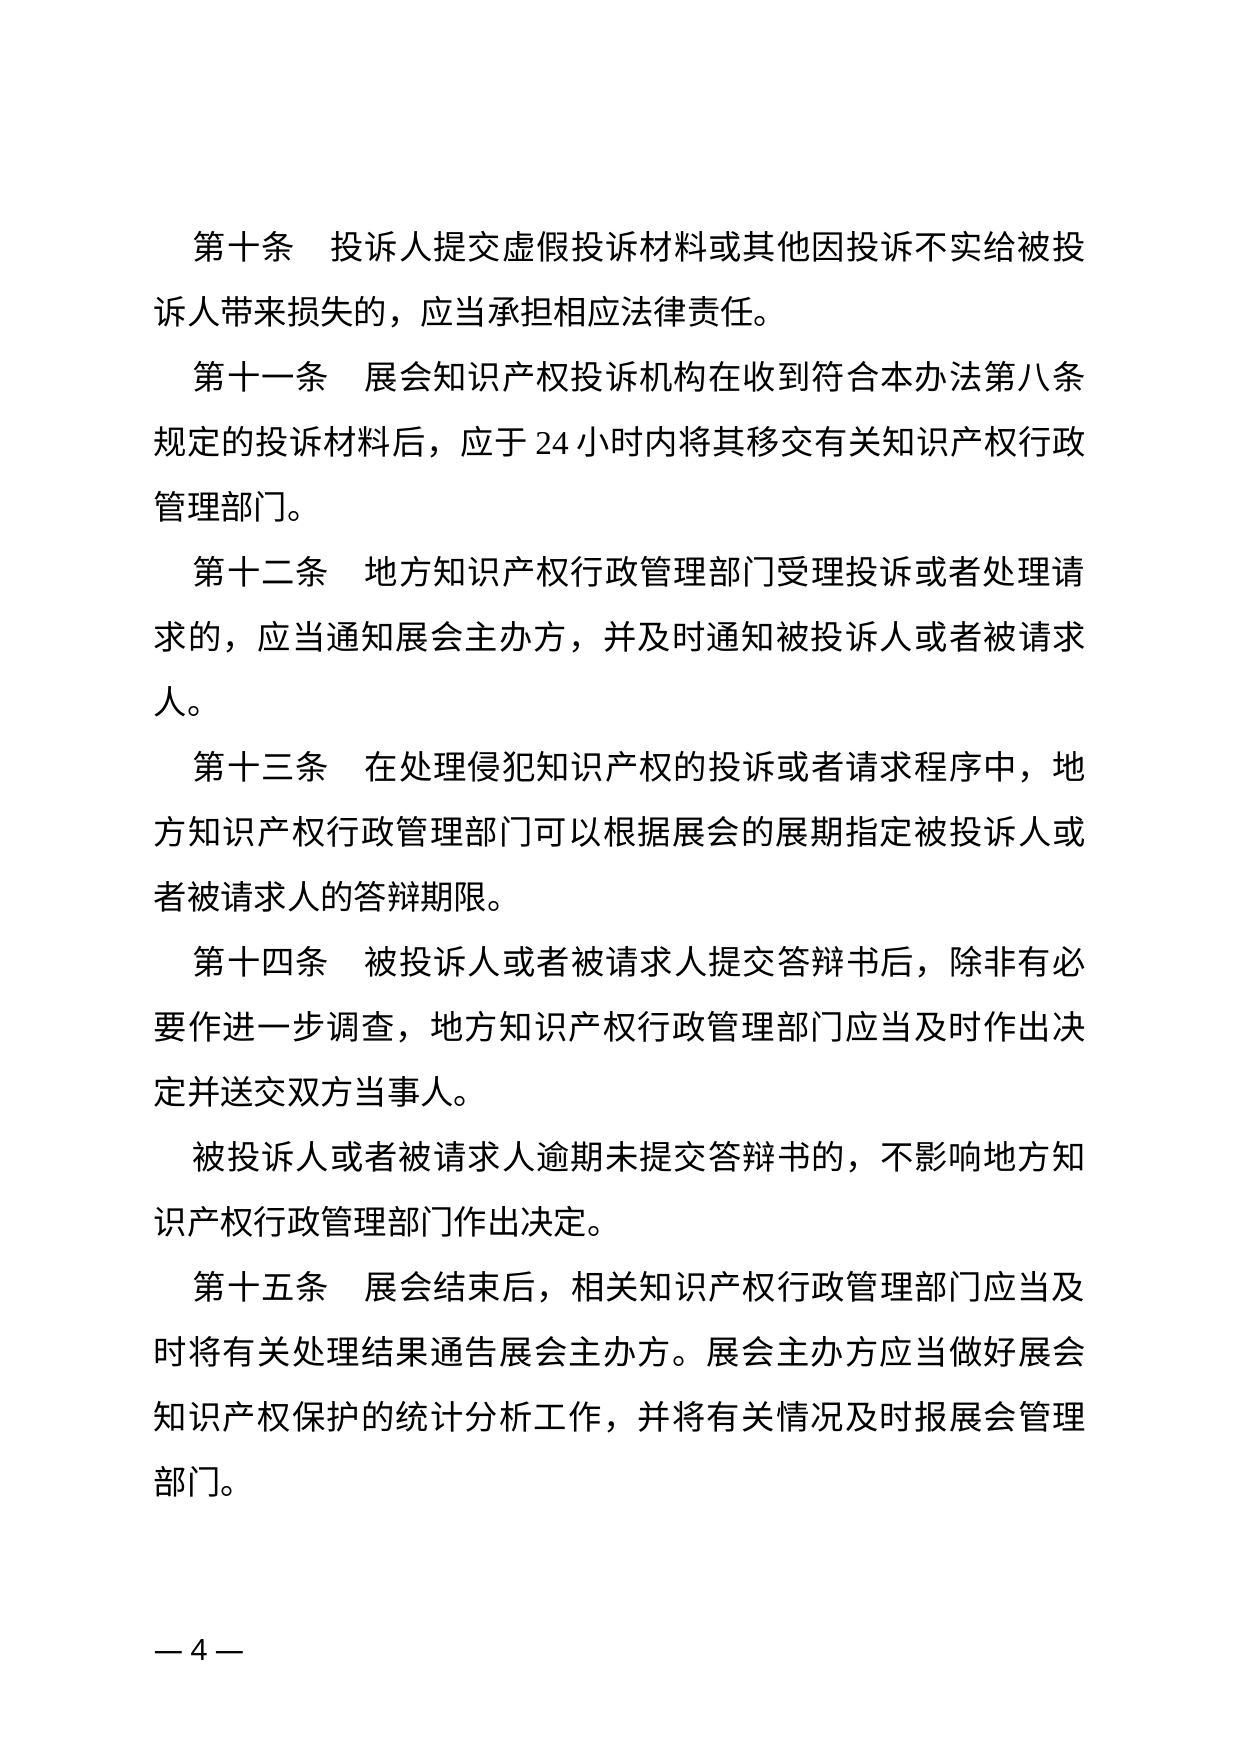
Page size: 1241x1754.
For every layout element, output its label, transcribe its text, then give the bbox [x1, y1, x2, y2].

text 被投诉人或者被请求人逾期未提交答辩书的，不影响地方知识产权行政管理部门作出决定。 [153, 1122, 1087, 1252]
text 第十五条 展会结束后，相关知识产权行政管理部门应当及时将有关处理结果通告展会主办方。展会主办方应当做好展会知识产权保护的统计分析工作，并将有关情况及时报展会管理部门。 [153, 1252, 1087, 1512]
text 第十四条 被投诉人或者被请求人提交答辩书后，除非有必要作进一步调查，地方知识产权行政管理部门应当及时作出决定并送交双方当事人。 [153, 927, 1087, 1122]
text 第十二条 地方知识产权行政管理部门受理投诉或者处理请求的，应当通知展会主办方，并及时通知被投诉人或者被请求人。 [153, 537, 1087, 732]
text 第十三条 在处理侵犯知识产权的投诉或者请求程序中，地方知识产权行政管理部门可以根据展会的展期指定被投诉人或者被请求人的答辩期限。 [153, 732, 1087, 927]
text 第十条 投诉人提交虚假投诉材料或其他因投诉不实给被投诉人带来损失的，应当承担相应法律责任。 [153, 212, 1087, 342]
text 第十一条 展会知识产权投诉机构在收到符合本办法第八条规定的投诉材料后，应于24小时内将其移交有关知识产权行政管理部门。 [153, 342, 1087, 537]
